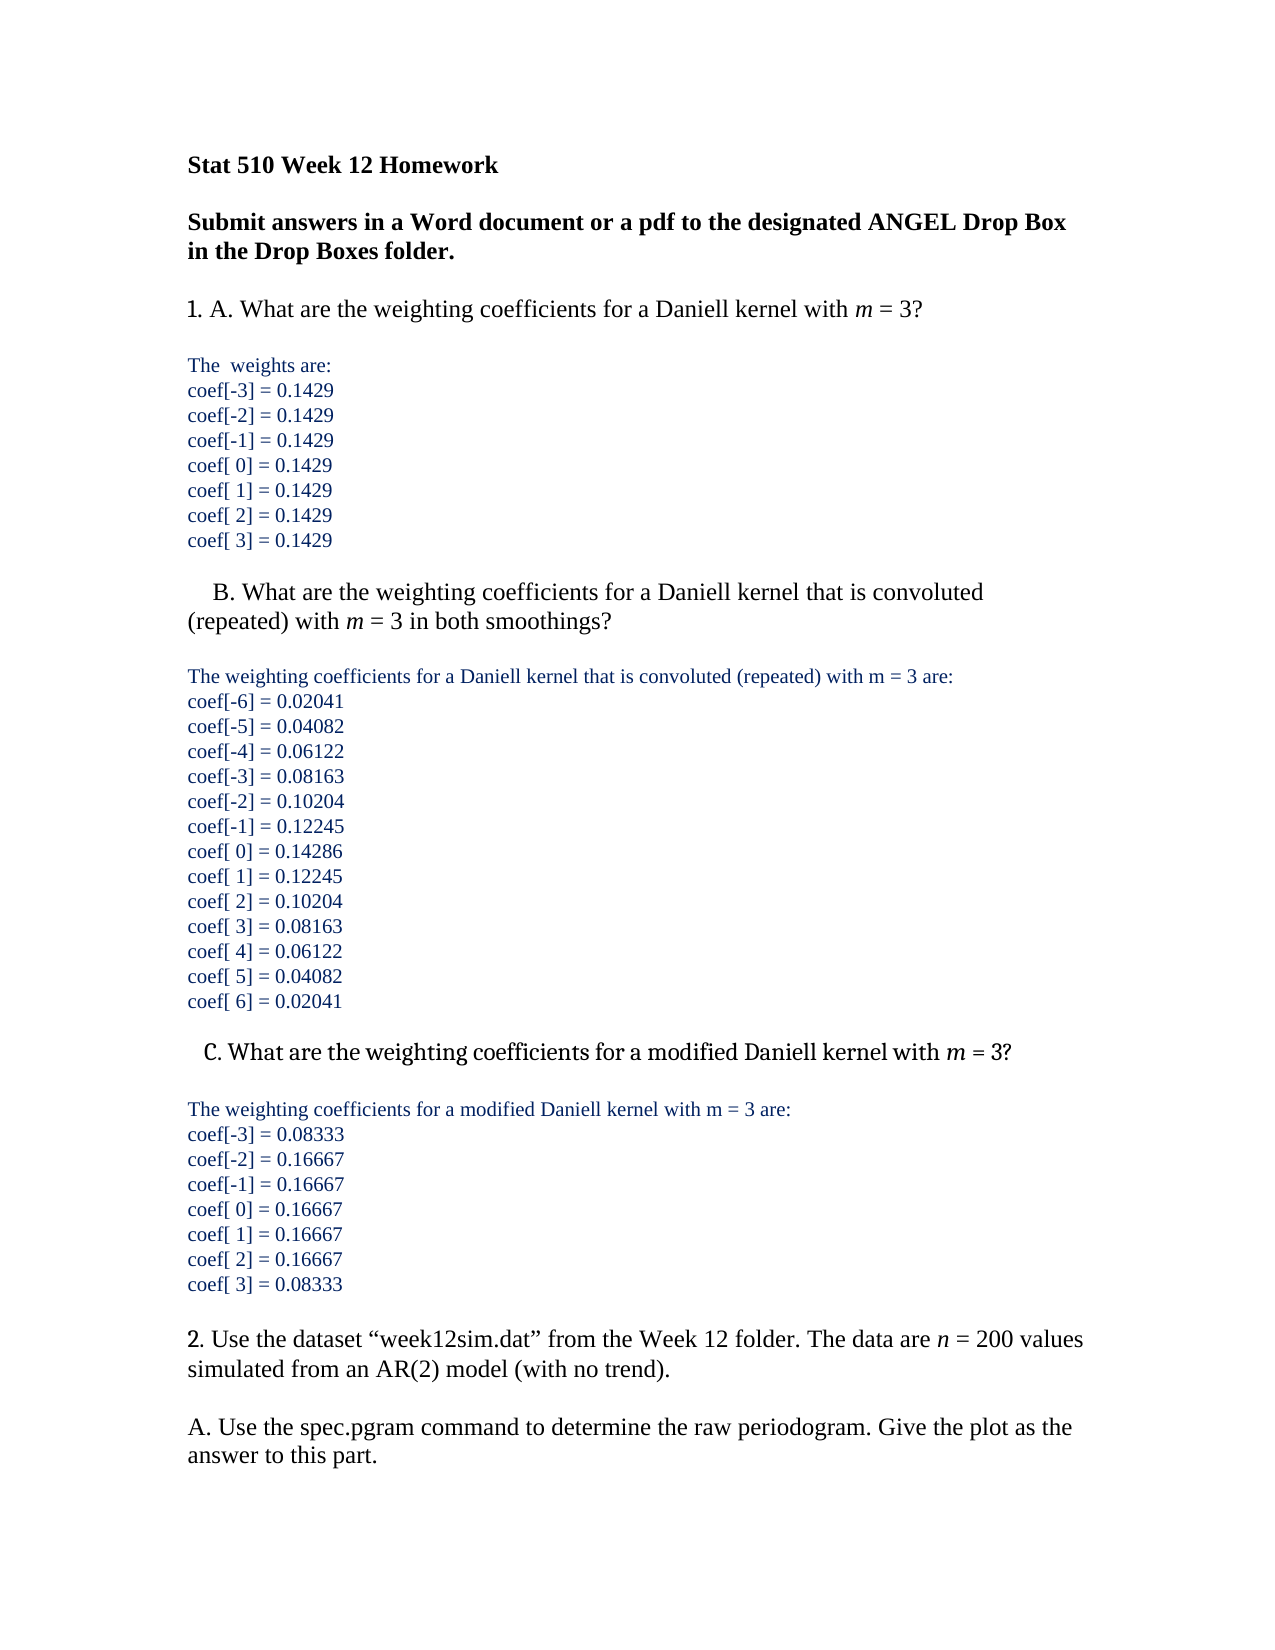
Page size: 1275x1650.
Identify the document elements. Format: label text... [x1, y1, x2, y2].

text coef[-6] = 0.02041 [187, 688, 1087, 713]
text coef[-2] = 0.1429 [187, 402, 1087, 427]
text coef[ 6] = 0.02041 [187, 988, 1087, 1013]
text coef[ 2] = 0.16667 [187, 1246, 1087, 1271]
text Submit answers in a Word document or a pdf to the designated ANGEL Drop Box in the Drop Boxes folder. [187, 207, 1087, 265]
text coef[-3] = 0.08163 [187, 763, 1087, 788]
text coef[-4] = 0.06122 [187, 738, 1087, 763]
text C. What are the weighting coefficients for a modified Daniell kernel with m = 3? [187, 1038, 1087, 1067]
text coef[ 3] = 0.08163 [187, 913, 1087, 938]
text coef[-5] = 0.04082 [187, 713, 1087, 738]
text coef[-1] = 0.12245 [187, 813, 1087, 838]
text The weighting coefficients for a Daniell kernel that is convoluted (repeated) with m = 3 are: [187, 663, 1087, 688]
text Stat 510 Week 12 Homework [187, 150, 1087, 179]
text coef[ 4] = 0.06122 [187, 938, 1087, 963]
text coef[ 0] = 0.14286 [187, 838, 1087, 863]
text The weights are: [187, 352, 1087, 377]
text coef[ 0] = 0.16667 [187, 1196, 1087, 1221]
text coef[ 3] = 0.08333 [187, 1271, 1087, 1296]
text The weighting coefficients for a modified Daniell kernel with m = 3 are: [187, 1096, 1087, 1121]
text coef[-1] = 0.1429 [187, 427, 1087, 452]
text 2. Use the dataset “week12sim.dat” from the Week 12 folder. The data are n = 200 values simulated from an AR(2) model (with no trend). [187, 1324, 1087, 1383]
text 1. A. What are the weighting coefficients for a Daniell kernel with m = 3? [187, 294, 1087, 323]
text coef[-3] = 0.08333 [187, 1121, 1087, 1146]
text coef[-2] = 0.16667 [187, 1146, 1087, 1171]
text B. What are the weighting coefficients for a Daniell kernel that is convoluted (repeated) with m = 3 in both smoothings? [187, 577, 1087, 634]
text coef[ 0] = 0.1429 [187, 452, 1087, 477]
text A. Use the spec.pgram command to determine the raw periodogram. Give the plot as the answer to this part. [187, 1412, 1087, 1469]
text coef[ 2] = 0.10204 [187, 888, 1087, 913]
text coef[ 1] = 0.16667 [187, 1221, 1087, 1246]
text coef[ 2] = 0.1429 [187, 502, 1087, 527]
text coef[ 1] = 0.12245 [187, 863, 1087, 888]
text coef[ 1] = 0.1429 [187, 477, 1087, 502]
text coef[-1] = 0.16667 [187, 1171, 1087, 1196]
text coef[ 3] = 0.1429 [187, 527, 1087, 552]
text coef[-2] = 0.10204 [187, 788, 1087, 813]
text coef[-3] = 0.1429 [187, 377, 1087, 402]
text coef[ 5] = 0.04082 [187, 963, 1087, 988]
